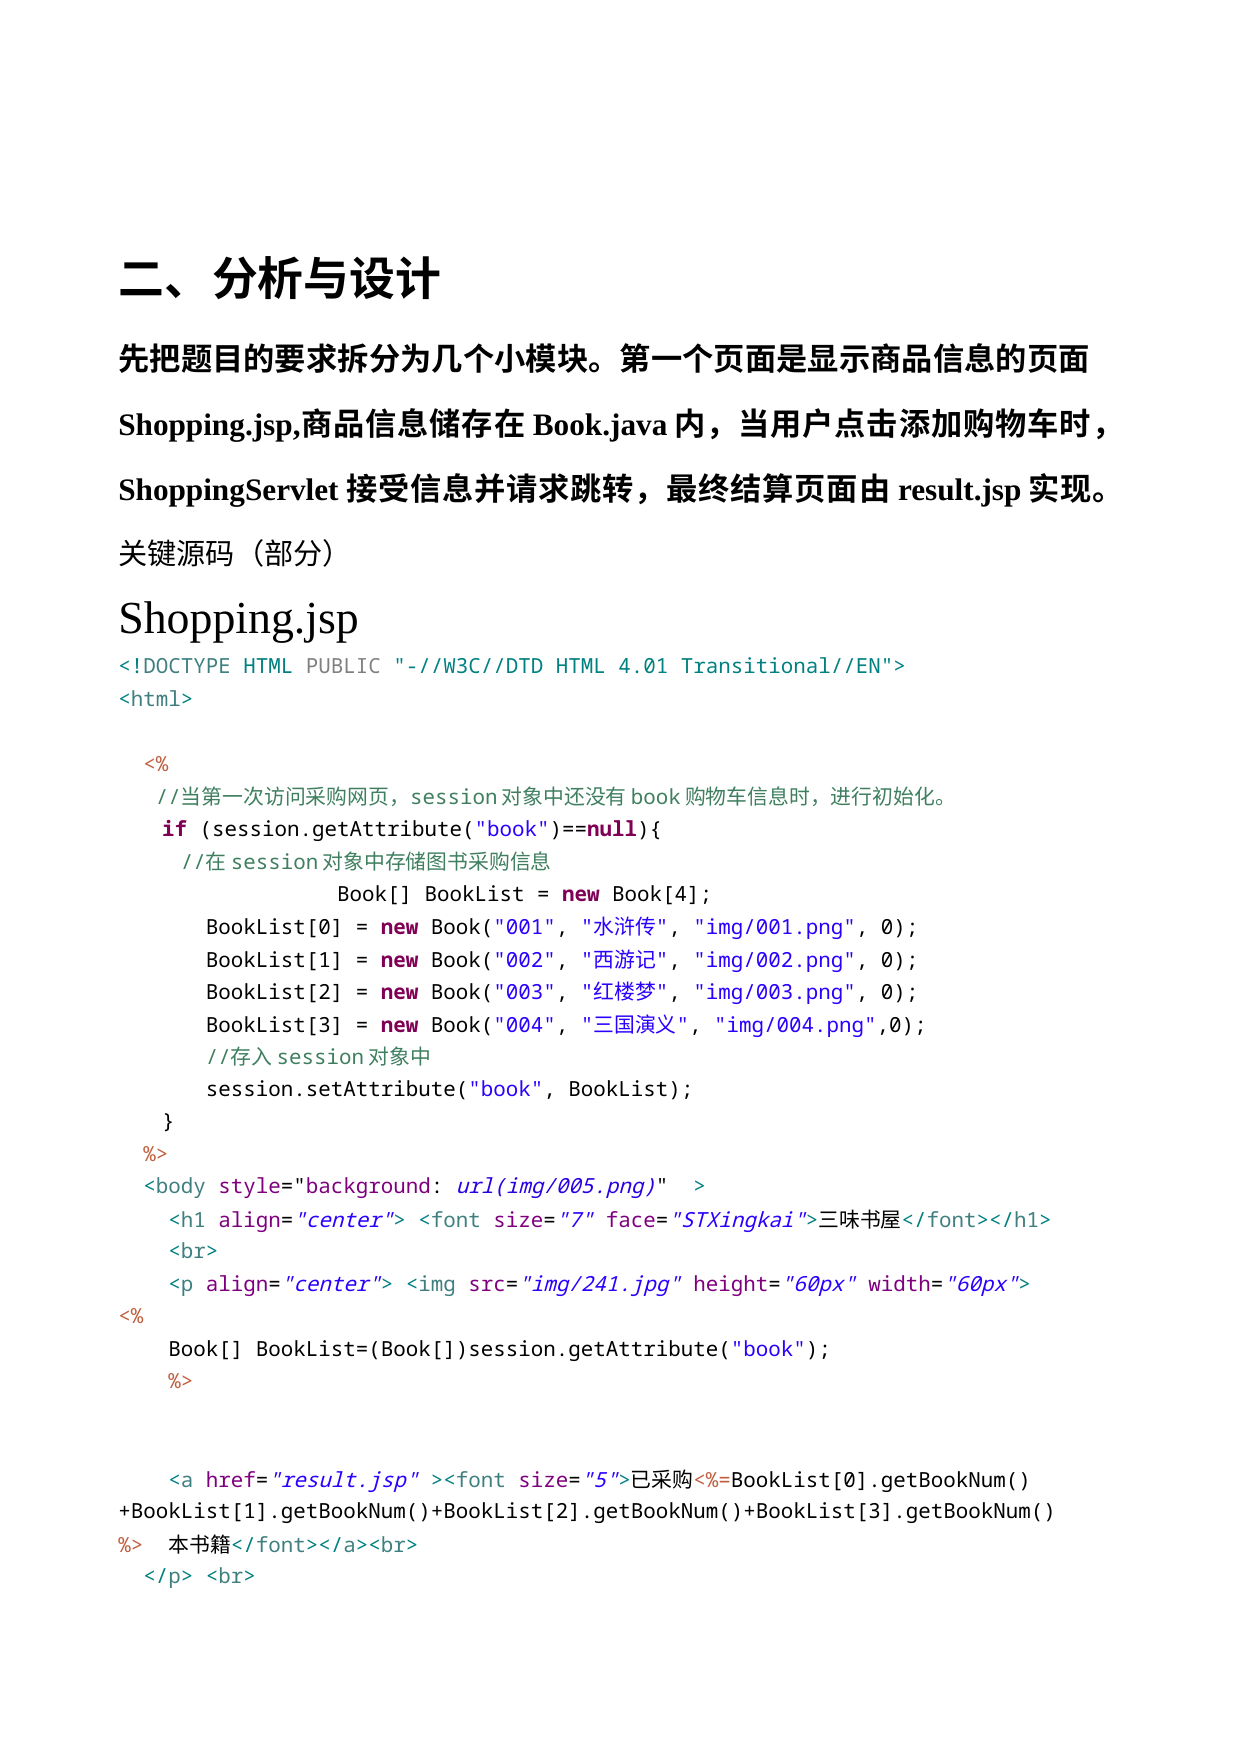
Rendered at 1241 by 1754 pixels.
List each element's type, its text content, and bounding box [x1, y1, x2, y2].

text <% [118, 1299, 1093, 1332]
text <br> [118, 1234, 1093, 1267]
text <p align="center"> <img src="img/241.jpg" height="60px" width="60px"> [118, 1267, 1093, 1299]
text //存入session对象中 [118, 1039, 1093, 1072]
text BookList[2] = new Book("003", "红楼梦", "img/003.png", 0); [118, 974, 1093, 1007]
text //当第一次访问采购网页，session对象中还没有book购物车信息时，进行初始化。 [118, 779, 1093, 812]
text </p> <br> [118, 1559, 1093, 1592]
text 先把题目的要求拆分为几个小模块。第一个页面是显示商品信息的页面Shopping.jsp,商品信息储存在Book.java内，当用户点击添加购物车时，ShoppingServlet接受信息并请求跳转，最终结算页面由result.jsp实现。关键源码（部分） [118, 324, 1093, 584]
text if (session.getAttribute("book")==null){ [118, 812, 1093, 844]
text } [118, 1104, 1093, 1137]
text <html> [118, 682, 1093, 714]
text BookList[3] = new Book("004", "三国演义", "img/004.png",0); [118, 1007, 1093, 1039]
text Book[] BookList=(Book[])session.getAttribute("book"); [118, 1332, 1093, 1364]
text %> [118, 1137, 1093, 1169]
text <% [118, 747, 1093, 779]
text BookList[0] = new Book("001", "水浒传", "img/001.png", 0); [118, 909, 1093, 942]
list 分析与设计 [118, 227, 1093, 324]
text <a href="result.jsp" ><font size="5">已采购<%=BookList[0].getBookNum()+BookList[1].getBookNum()+BookList[2].getBookNum()+BookList[3].getBookNum() %> 本书籍</font></a><br> [118, 1462, 1093, 1559]
text %> [118, 1364, 1093, 1397]
text <h1 align="center"> <font size="7" face="STXingkai">三味书屋</font></h1> [118, 1202, 1093, 1234]
text Book[] BookList = new Book[4]; [118, 877, 1093, 909]
text <body style="background: url(img/005.png)" > [118, 1169, 1093, 1202]
text //在session对象中存储图书采购信息 [118, 844, 1093, 877]
text <!DOCTYPE HTML PUBLIC "-//W3C//DTD HTML 4.01 Transitional//EN"> [118, 649, 1093, 682]
text Shopping.jsp [118, 584, 1093, 649]
text BookList[1] = new Book("002", "西游记", "img/002.png", 0); [118, 942, 1093, 974]
text session.setAttribute("book", BookList); [118, 1072, 1093, 1104]
